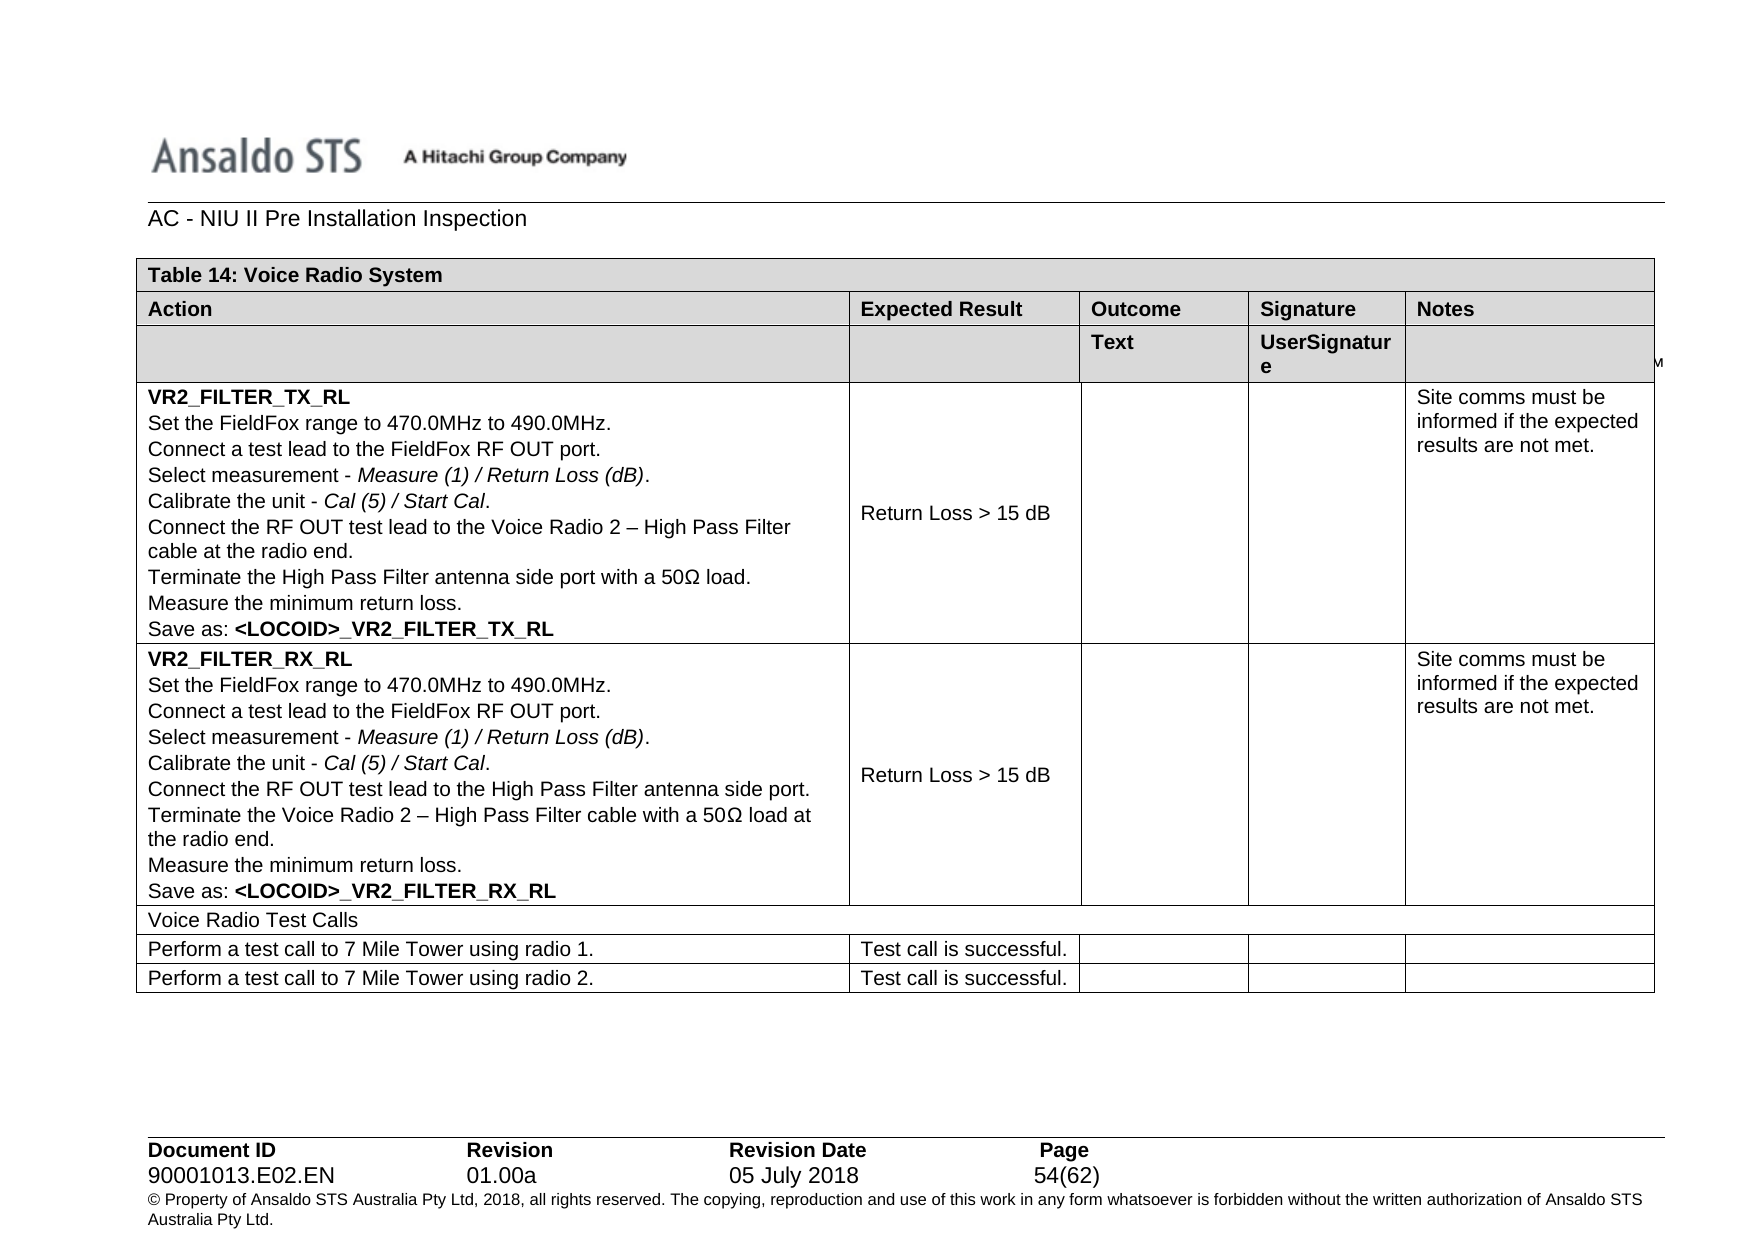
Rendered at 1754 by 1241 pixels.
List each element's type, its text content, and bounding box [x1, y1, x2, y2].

table_cell Test call is successful. [850, 935, 1079, 963]
table_cell [1082, 644, 1248, 905]
table_cell Perform a test call to 7 Mile Tower using radio 2. [137, 964, 849, 992]
table_cell [1249, 964, 1405, 992]
table_cell Perform a test call to 7 Mile Tower using radio 1. [137, 935, 849, 963]
table_cell [1080, 964, 1248, 992]
table_cell Action [137, 292, 849, 324]
table_cell Notes [1406, 292, 1654, 324]
table_cell UserSignature [1249, 326, 1405, 382]
table_cell Site comms must be informed if the expected results are not met. [1406, 383, 1654, 643]
table_cell Expected Result [850, 292, 1079, 324]
table_cell Test call is successful. [850, 964, 1079, 992]
table_cell Return Loss > 15 dB [850, 383, 1081, 643]
table_cell [137, 326, 849, 382]
table_cell [1249, 644, 1405, 905]
table_cell VR2_FILTER_TX_RL Set the FieldFox range to 470.0MHz to 490.0MHz. Connect a test lead to the FieldFox RF OUT port. Select measurement - Measure (1) / Return Loss (dB). Calibrate the unit - Cal (5) / Start Cal. Connect the RF OUT test lead to the Voice Radio 2 – High Pass Filter cable at the radio end. Terminate the High Pass Filter antenna side port with a 50Ω load. Measure the minimum return loss. Save as: <LOCOID>_VR2_FILTER_TX_RL [137, 383, 849, 643]
table_header Table 14: Voice Radio System [137, 259, 1654, 291]
table_cell Text [1080, 326, 1248, 382]
table_cell [1406, 935, 1654, 963]
table_cell [1082, 383, 1248, 643]
picture [147, 115, 650, 200]
table_cell [1080, 935, 1248, 963]
table_cell [1249, 935, 1405, 963]
table_cell Outcome [1080, 292, 1248, 324]
table_cell Signature [1249, 292, 1405, 324]
table_cell Site comms must be informed if the expected results are not met. [1406, 644, 1654, 905]
table_cell [850, 326, 1079, 382]
table_cell [1406, 326, 1654, 382]
table_cell [1249, 383, 1405, 643]
table_cell VR2_FILTER_RX_RL Set the FieldFox range to 470.0MHz to 490.0MHz. Connect a test lead to the FieldFox RF OUT port. Select measurement - Measure (1) / Return Loss (dB). Calibrate the unit - Cal (5) / Start Cal. Connect the RF OUT test lead to the High Pass Filter antenna side port. Terminate the Voice Radio 2 – High Pass Filter cable with a 50Ω load at the radio end. Measure the minimum return loss. Save as: <LOCOID>_VR2_FILTER_RX_RL [137, 644, 849, 905]
table_cell Return Loss > 15 dB [850, 644, 1081, 905]
table_cell Voice Radio Test Calls [137, 906, 1654, 934]
table_cell [1406, 964, 1654, 992]
